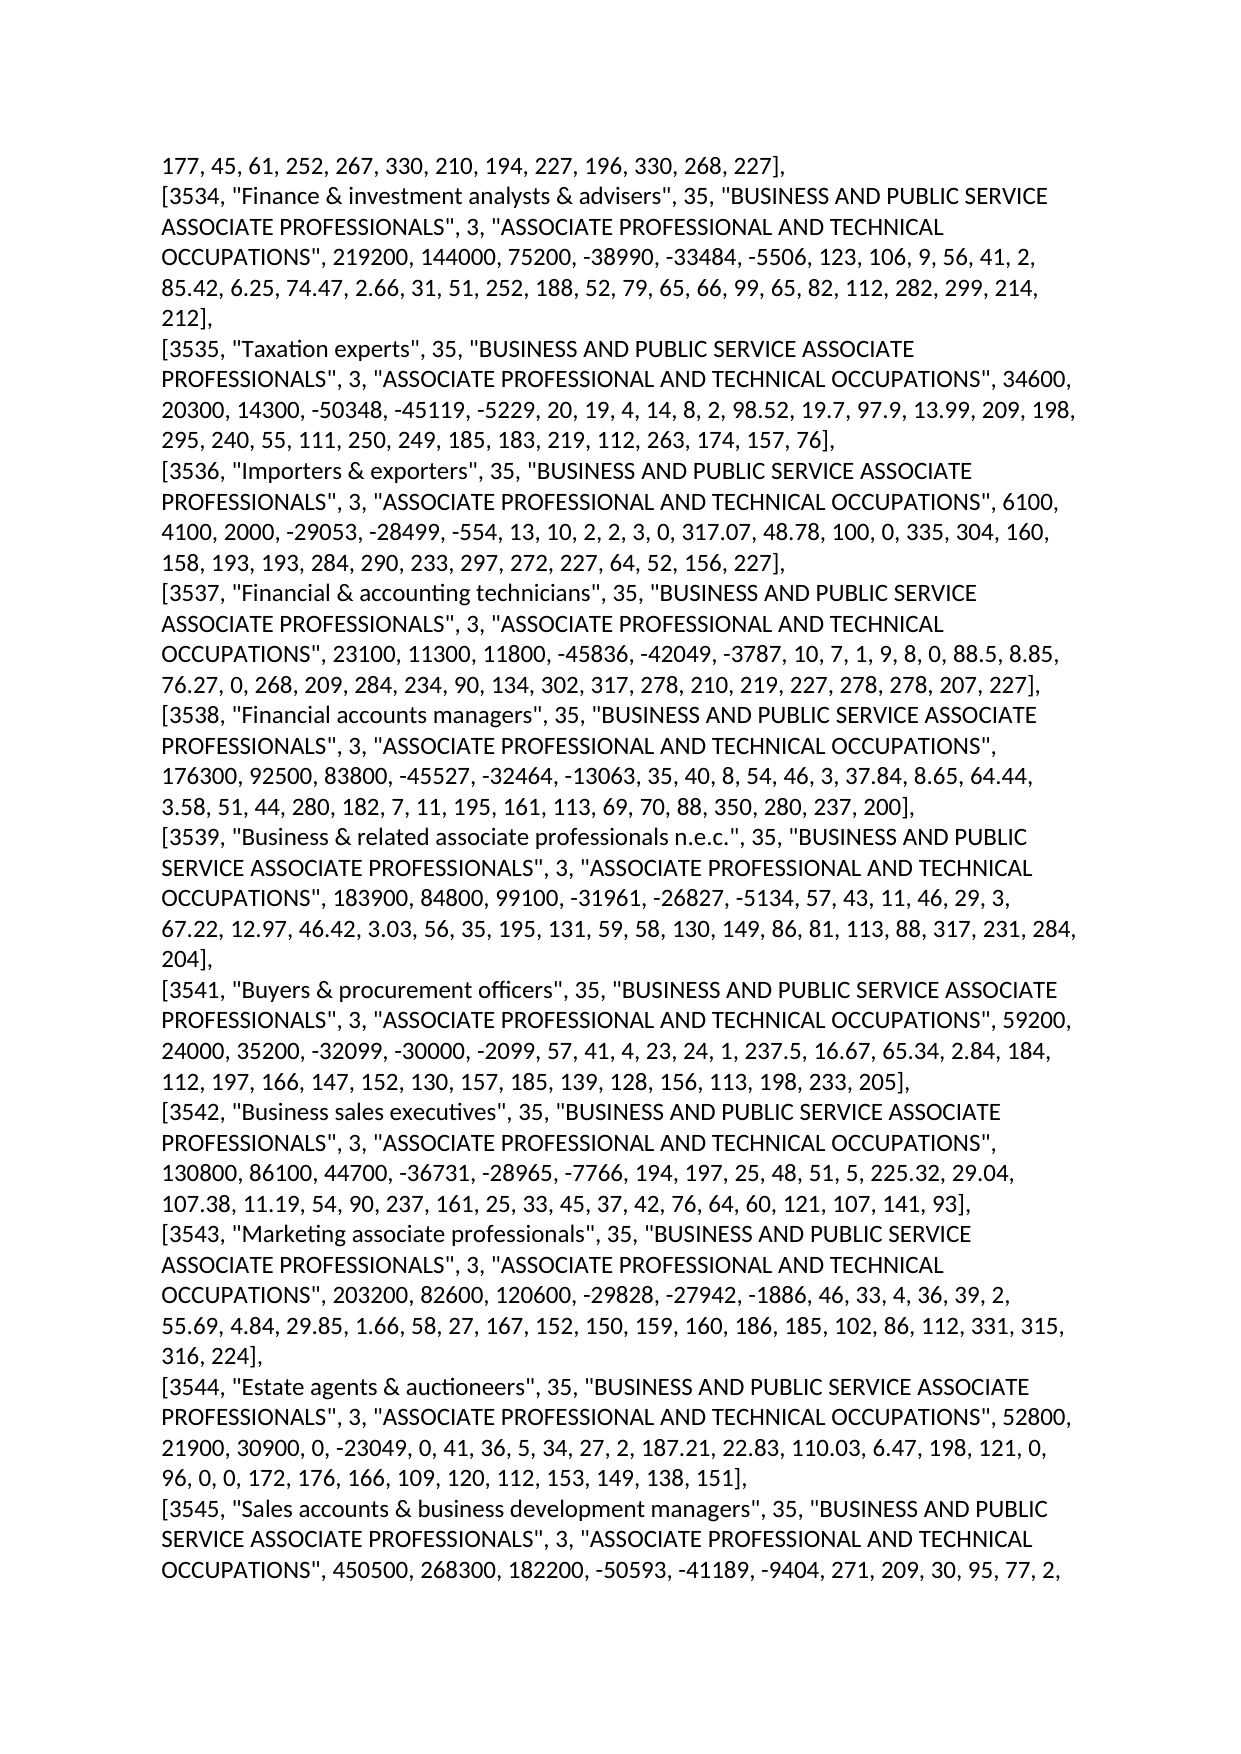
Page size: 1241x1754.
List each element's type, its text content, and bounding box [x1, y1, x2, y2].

table_cell [3541, "Buyers & procurement officers", 35, "BUSINESS AND PUBLIC SERVICE ASSOCIATE PROFESSIONALS", 3, "ASSOCIATE PROFESSIONAL AND TECHNICAL OCCUPATIONS", 59200, 24000, 35200, -32099, -30000, -2099, 57, 41, 4, 23, 24, 1, 237.5, 16.67, 65.34, 2.84, 184, 112, 197, 166, 147, 152, 130, 157, 185, 139, 128, 156, 113, 198, 233, 205], [150, 974, 1090, 1096]
table_cell [3542, "Business sales executives", 35, "BUSINESS AND PUBLIC SERVICE ASSOCIATE PROFESSIONALS", 3, "ASSOCIATE PROFESSIONAL AND TECHNICAL OCCUPATIONS", 130800, 86100, 44700, -36731, -28965, -7766, 194, 197, 25, 48, 51, 5, 225.32, 29.04, 107.38, 11.19, 54, 90, 237, 161, 25, 33, 45, 37, 42, 76, 64, 60, 121, 107, 141, 93], [150, 1096, 1090, 1218]
table_cell [3543, "Marketing associate professionals", 35, "BUSINESS AND PUBLIC SERVICE ASSOCIATE PROFESSIONALS", 3, "ASSOCIATE PROFESSIONAL AND TECHNICAL OCCUPATIONS", 203200, 82600, 120600, -29828, -27942, -1886, 46, 33, 4, 36, 39, 2, 55.69, 4.84, 29.85, 1.66, 58, 27, 167, 152, 150, 159, 160, 186, 185, 102, 86, 112, 331, 315, 316, 224], [150, 1218, 1090, 1371]
table_cell [3534, "Finance & investment analysts & advisers", 35, "BUSINESS AND PUBLIC SERVICE ASSOCIATE PROFESSIONALS", 3, "ASSOCIATE PROFESSIONAL AND TECHNICAL OCCUPATIONS", 219200, 144000, 75200, -38990, -33484, -5506, 123, 106, 9, 56, 41, 2, 85.42, 6.25, 74.47, 2.66, 31, 51, 252, 188, 52, 79, 65, 66, 99, 65, 82, 112, 282, 299, 214, 212], [150, 181, 1090, 333]
table_cell [3544, "Estate agents & auctioneers", 35, "BUSINESS AND PUBLIC SERVICE ASSOCIATE PROFESSIONALS", 3, "ASSOCIATE PROFESSIONAL AND TECHNICAL OCCUPATIONS", 52800, 21900, 30900, 0, -23049, 0, 41, 36, 5, 34, 27, 2, 187.21, 22.83, 110.03, 6.47, 198, 121, 0, 96, 0, 0, 172, 176, 166, 109, 120, 112, 153, 149, 138, 151], [150, 1371, 1090, 1493]
table_cell [3537, "Financial & accounting technicians", 35, "BUSINESS AND PUBLIC SERVICE ASSOCIATE PROFESSIONALS", 3, "ASSOCIATE PROFESSIONAL AND TECHNICAL OCCUPATIONS", 23100, 11300, 11800, -45836, -42049, -3787, 10, 7, 1, 9, 8, 0, 88.5, 8.85, 76.27, 0, 268, 209, 284, 234, 90, 134, 302, 317, 278, 210, 219, 227, 278, 278, 207, 227], [150, 577, 1090, 699]
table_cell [150, 150, 1090, 181]
table_cell [3535, "Taxation experts", 35, "BUSINESS AND PUBLIC SERVICE ASSOCIATE PROFESSIONALS", 3, "ASSOCIATE PROFESSIONAL AND TECHNICAL OCCUPATIONS", 34600, 20300, 14300, -50348, -45119, -5229, 20, 19, 4, 14, 8, 2, 98.52, 19.7, 97.9, 13.99, 209, 198, 295, 240, 55, 111, 250, 249, 185, 183, 219, 112, 263, 174, 157, 76], [150, 333, 1090, 455]
table_cell [3536, "Importers & exporters", 35, "BUSINESS AND PUBLIC SERVICE ASSOCIATE PROFESSIONALS", 3, "ASSOCIATE PROFESSIONAL AND TECHNICAL OCCUPATIONS", 6100, 4100, 2000, -29053, -28499, -554, 13, 10, 2, 2, 3, 0, 317.07, 48.78, 100, 0, 335, 304, 160, 158, 193, 193, 284, 290, 233, 297, 272, 227, 64, 52, 156, 227], [150, 455, 1090, 577]
table_cell [3539, "Business & related associate professionals n.e.c.", 35, "BUSINESS AND PUBLIC SERVICE ASSOCIATE PROFESSIONALS", 3, "ASSOCIATE PROFESSIONAL AND TECHNICAL OCCUPATIONS", 183900, 84800, 99100, -31961, -26827, -5134, 57, 43, 11, 46, 29, 3, 67.22, 12.97, 46.42, 3.03, 56, 35, 195, 131, 59, 58, 130, 149, 86, 81, 113, 88, 317, 231, 284, 204], [150, 821, 1090, 974]
table_cell [3538, "Financial accounts managers", 35, "BUSINESS AND PUBLIC SERVICE ASSOCIATE PROFESSIONALS", 3, "ASSOCIATE PROFESSIONAL AND TECHNICAL OCCUPATIONS", 176300, 92500, 83800, -45527, -32464, -13063, 35, 40, 8, 54, 46, 3, 37.84, 8.65, 64.44, 3.58, 51, 44, 280, 182, 7, 11, 195, 161, 113, 69, 70, 88, 350, 280, 237, 200], [150, 699, 1090, 821]
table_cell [150, 1493, 1090, 1584]
